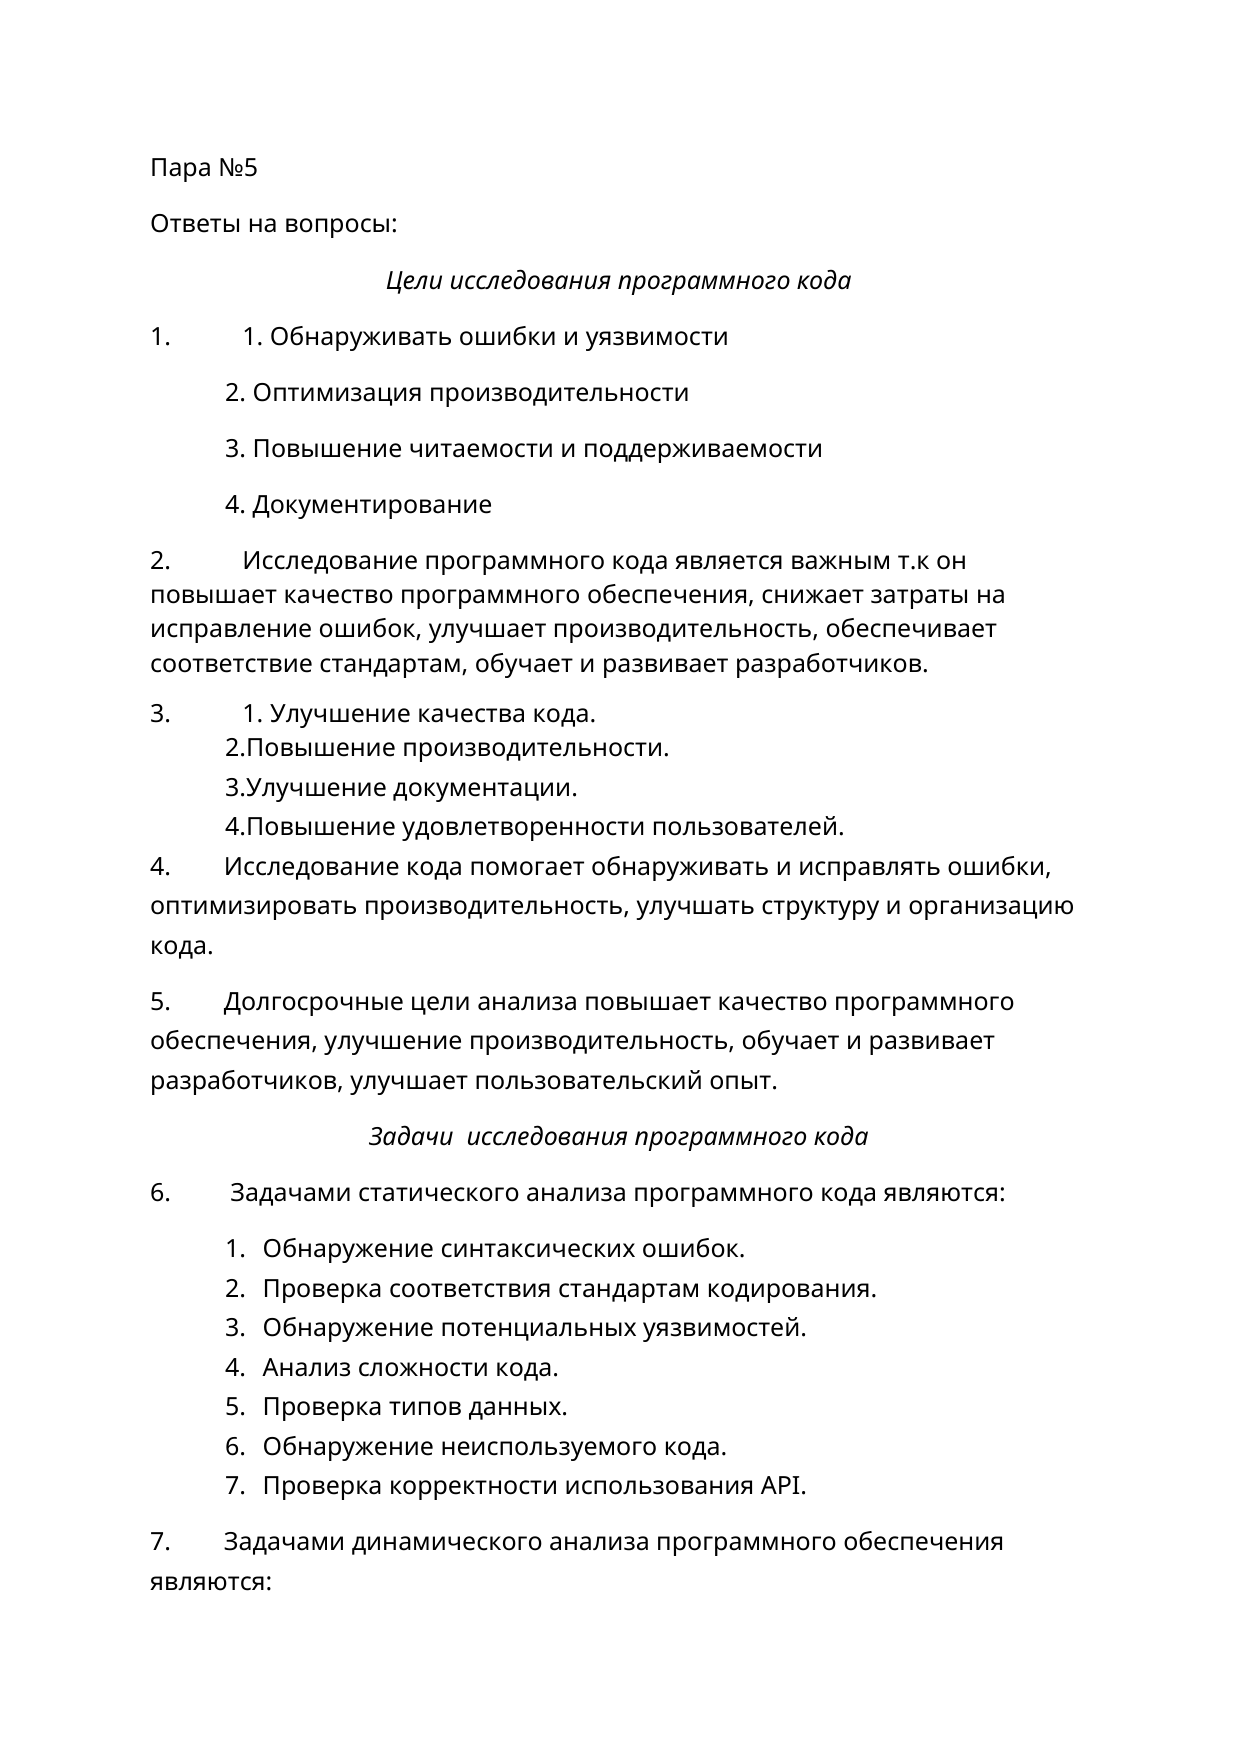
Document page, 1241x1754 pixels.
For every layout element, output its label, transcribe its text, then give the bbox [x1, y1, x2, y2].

text 6. Задачами статического анализа программного кода являются: [150, 1175, 1090, 1209]
text 3. 1. Улучшение качества кода. [150, 696, 1090, 730]
text 5. Долгосрочные цели анализа повышает качество программного обеспечения, улучшение производительность, обучает и развивает разработчиков, улучшает пользовательский опыт. [150, 983, 1090, 1097]
list Обнаружение неиспользуемого кода. [225, 1428, 1090, 1462]
list Обнаружение потенциальных уязвимостей. [225, 1310, 1090, 1344]
text 3. Повышение читаемости и поддерживаемости [225, 431, 1090, 465]
list 2.Повышение производительности. [225, 730, 1090, 764]
text Пара №5 [150, 150, 1090, 184]
list Обнаружение синтаксических ошибок. [225, 1231, 1090, 1265]
text Ответы на вопросы: [150, 206, 1090, 240]
text Цели исследования программного кода [150, 262, 1090, 296]
list Проверка корректности использования API. [225, 1468, 1090, 1502]
list 3.Улучшение документации. [225, 769, 1090, 803]
text 7. Задачами динамического анализа программного обеспечения являются: [150, 1524, 1090, 1597]
list Анализ сложности кода. [225, 1349, 1090, 1383]
list Проверка типов данных. [225, 1389, 1090, 1423]
list 4. Документирование [225, 487, 1090, 521]
text 4. Исследование кода помогает обнаруживать и исправлять ошибки, оптимизировать производительность, улучшать структуру и организацию кода. [150, 848, 1090, 961]
list Проверка соответствия стандартам кодирования. [225, 1270, 1090, 1304]
text 1. 1. Обнаруживать ошибки и уязвимости [150, 318, 1090, 352]
text 2. Исследование программного кода является важным т.к он повышает качество программного обеспечения, cнижает затраты на исправление ошибок, улучшает производительность, обеспечивает соответствие стандартам, обучает и развивает разработчиков. [150, 543, 1090, 679]
text Задачи исследования программного кода [150, 1119, 1090, 1153]
list 2. Оптимизация производительности [225, 374, 1090, 409]
list 4.Повышение удовлетворенности пользователей. [225, 809, 1090, 843]
